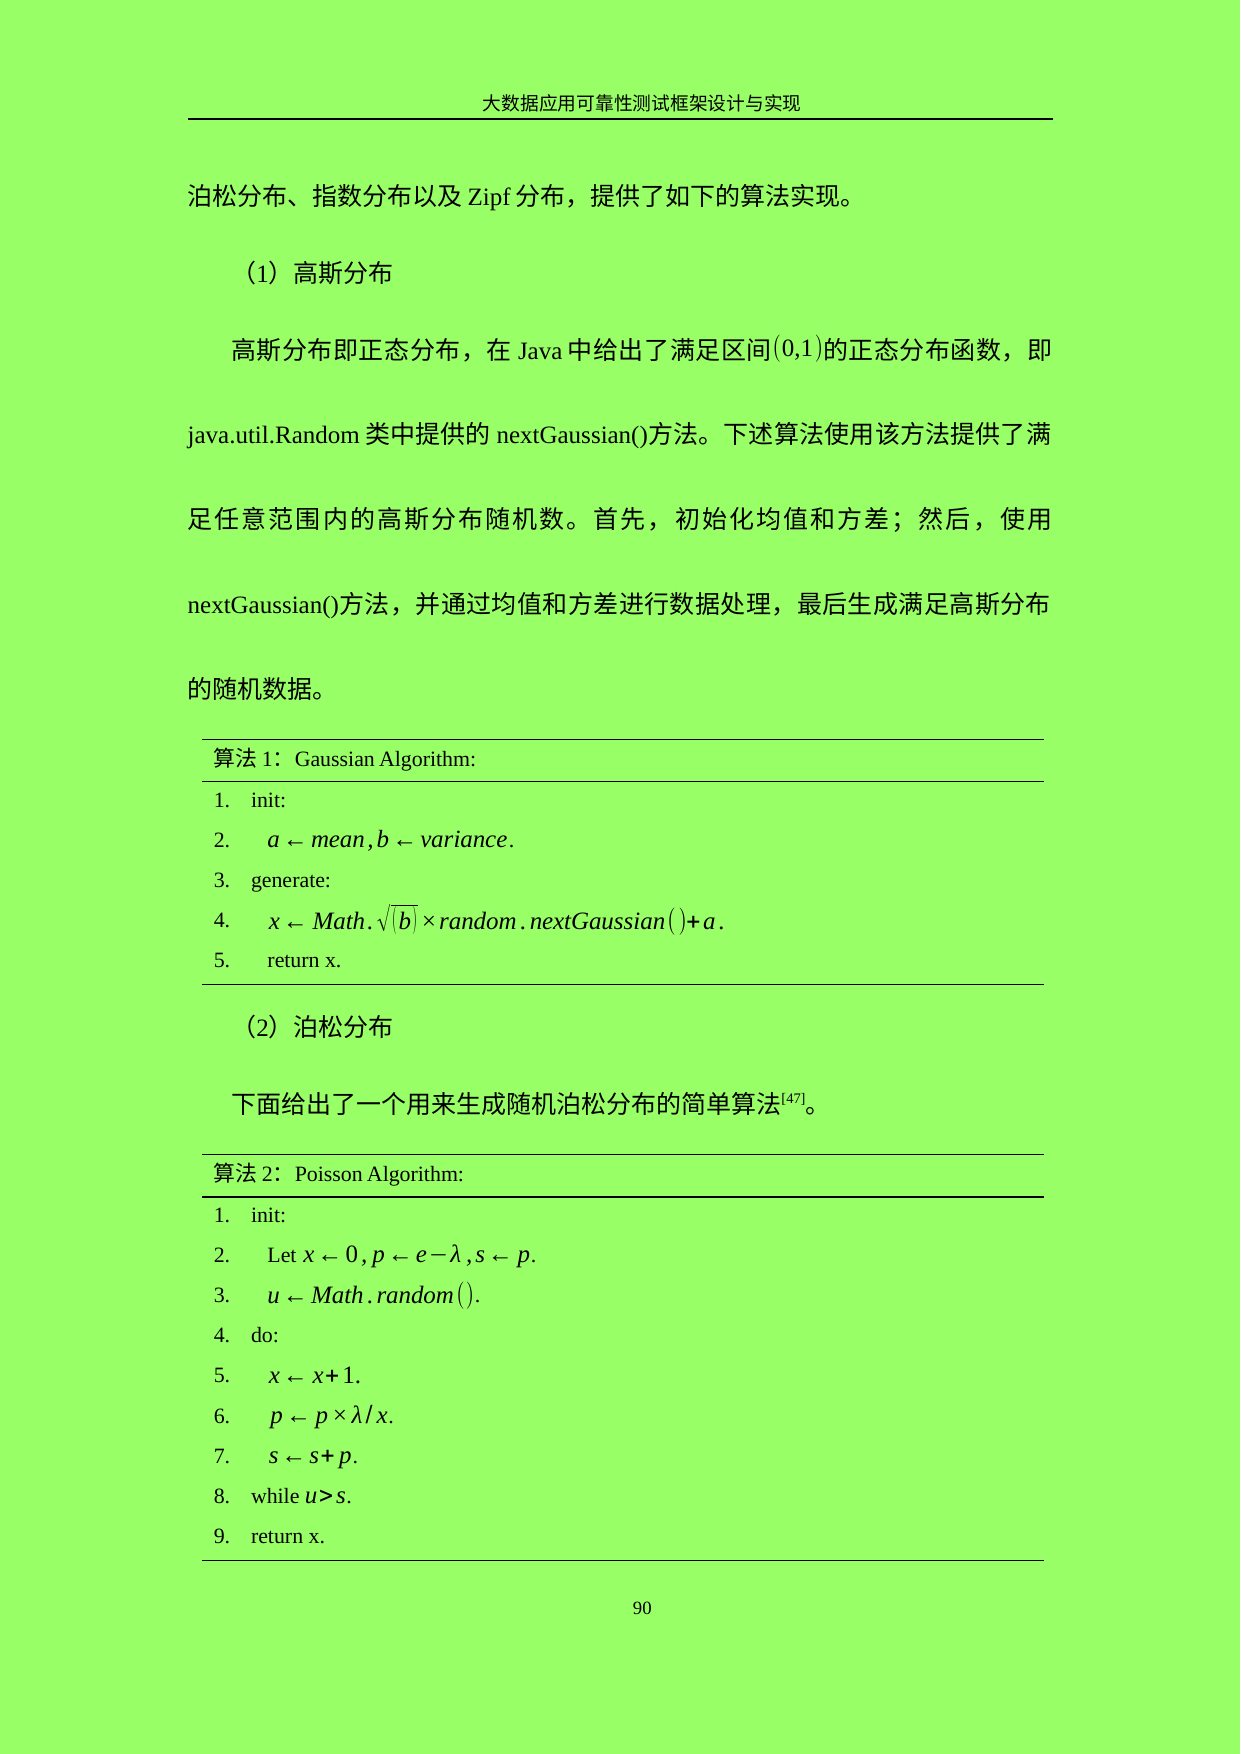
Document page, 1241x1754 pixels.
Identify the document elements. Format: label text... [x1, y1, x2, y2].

table_cell init: Let . . do: . . while . return x. [202, 1198, 1044, 1560]
list （1）高斯分布 [231, 237, 1053, 305]
table_header 算法2：Poisson Algorithm: [202, 1155, 1044, 1196]
list （2）泊松分布 [231, 992, 1053, 1060]
text 下面给出了一个用来生成随机泊松分布的简单算法[47]。 [187, 1069, 1053, 1137]
table_header 算法1：Gaussian Algorithm: [202, 740, 1044, 781]
table_cell init: . generate: return x. [202, 782, 1044, 984]
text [187, 160, 1053, 228]
text 高斯分布即正态分布，在Java中给出了满足区间的正态分布函数，即java.util.Random类中提供的nextGaussian()方法。下述算法使用该方法提供了满足任意范围内的高斯分布随机数。首先，初始化均值和方差；然后，使用nextGaussian()方法，并通过均值和方差进行数据处理，最后生成满足高斯分布的随机数据。 [187, 314, 1053, 722]
